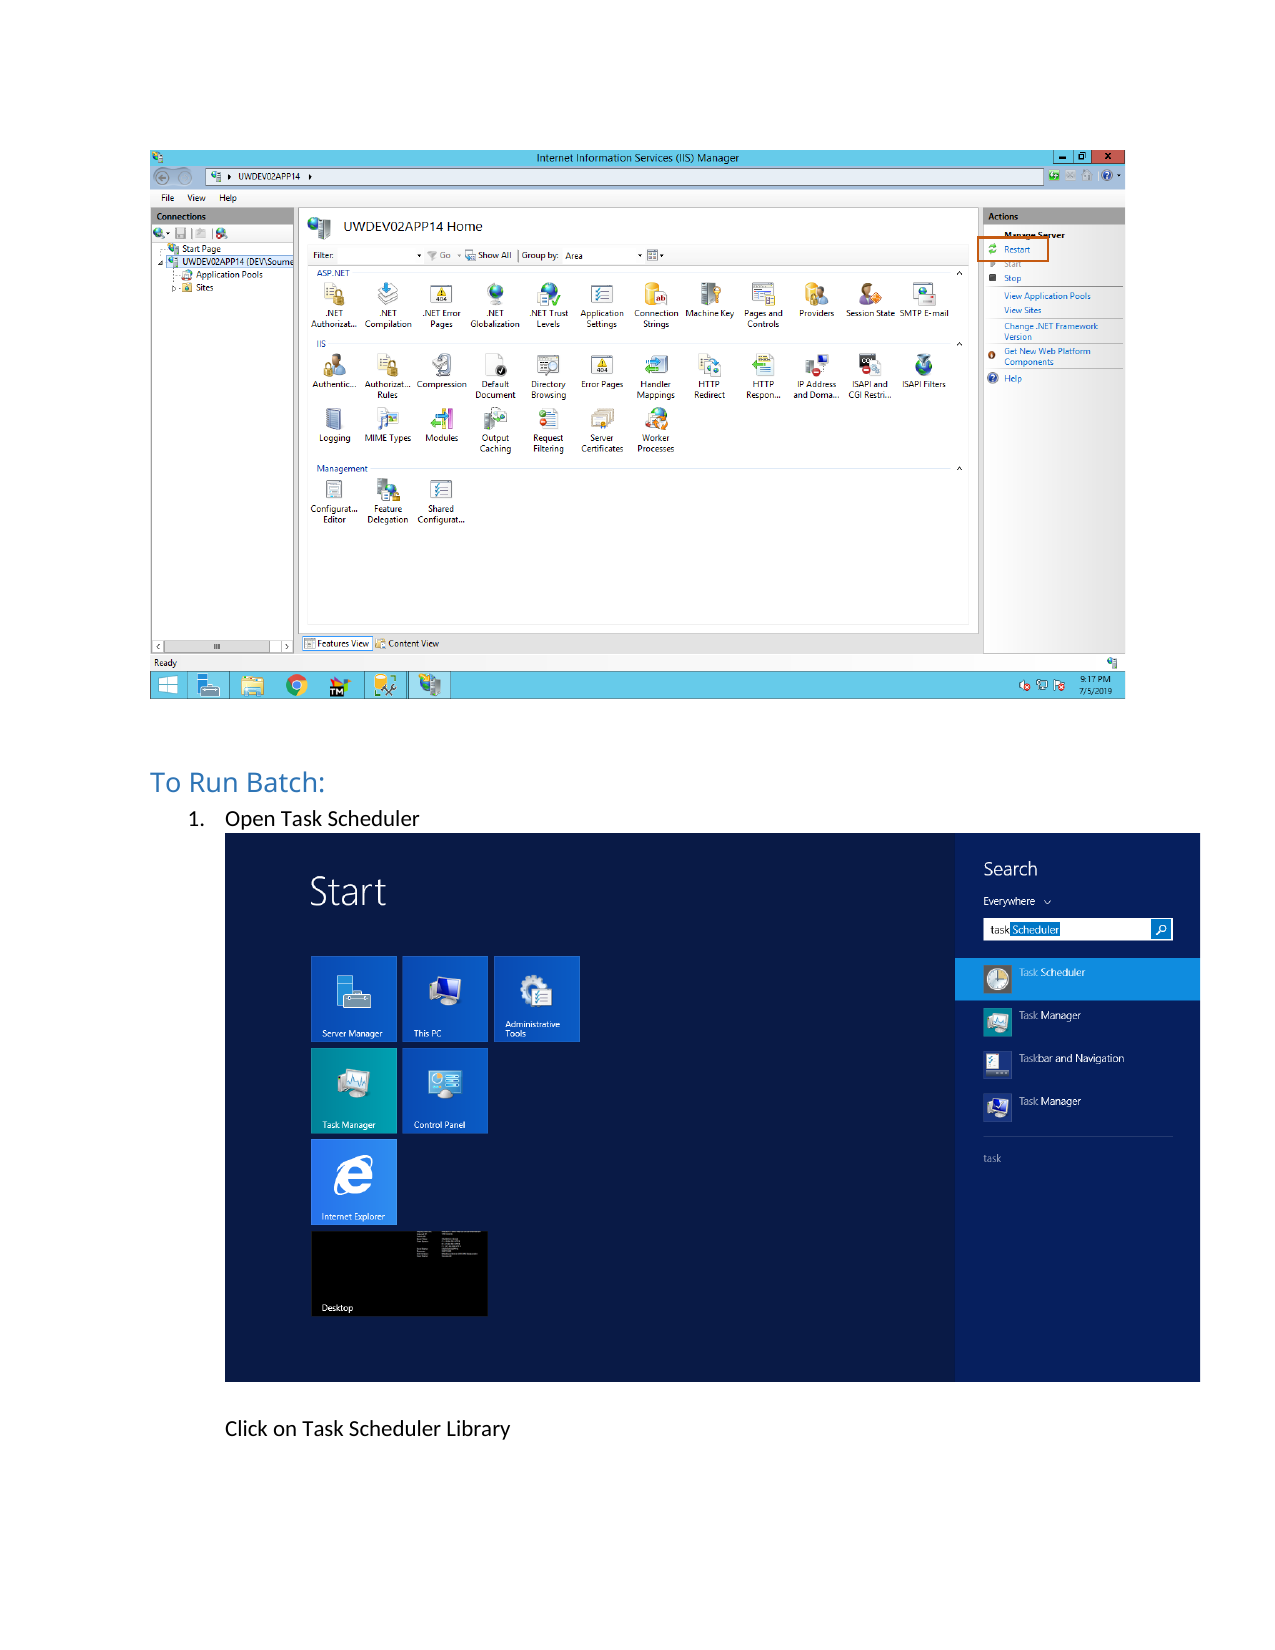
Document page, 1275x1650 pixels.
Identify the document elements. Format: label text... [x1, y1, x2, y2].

subtitle To Run Batch: [150, 764, 1125, 801]
text Click on Task Scheduler Library [225, 1414, 1125, 1442]
picture [225, 833, 1200, 1382]
list Open Task Scheduler [187, 804, 1125, 832]
picture [150, 150, 1125, 699]
